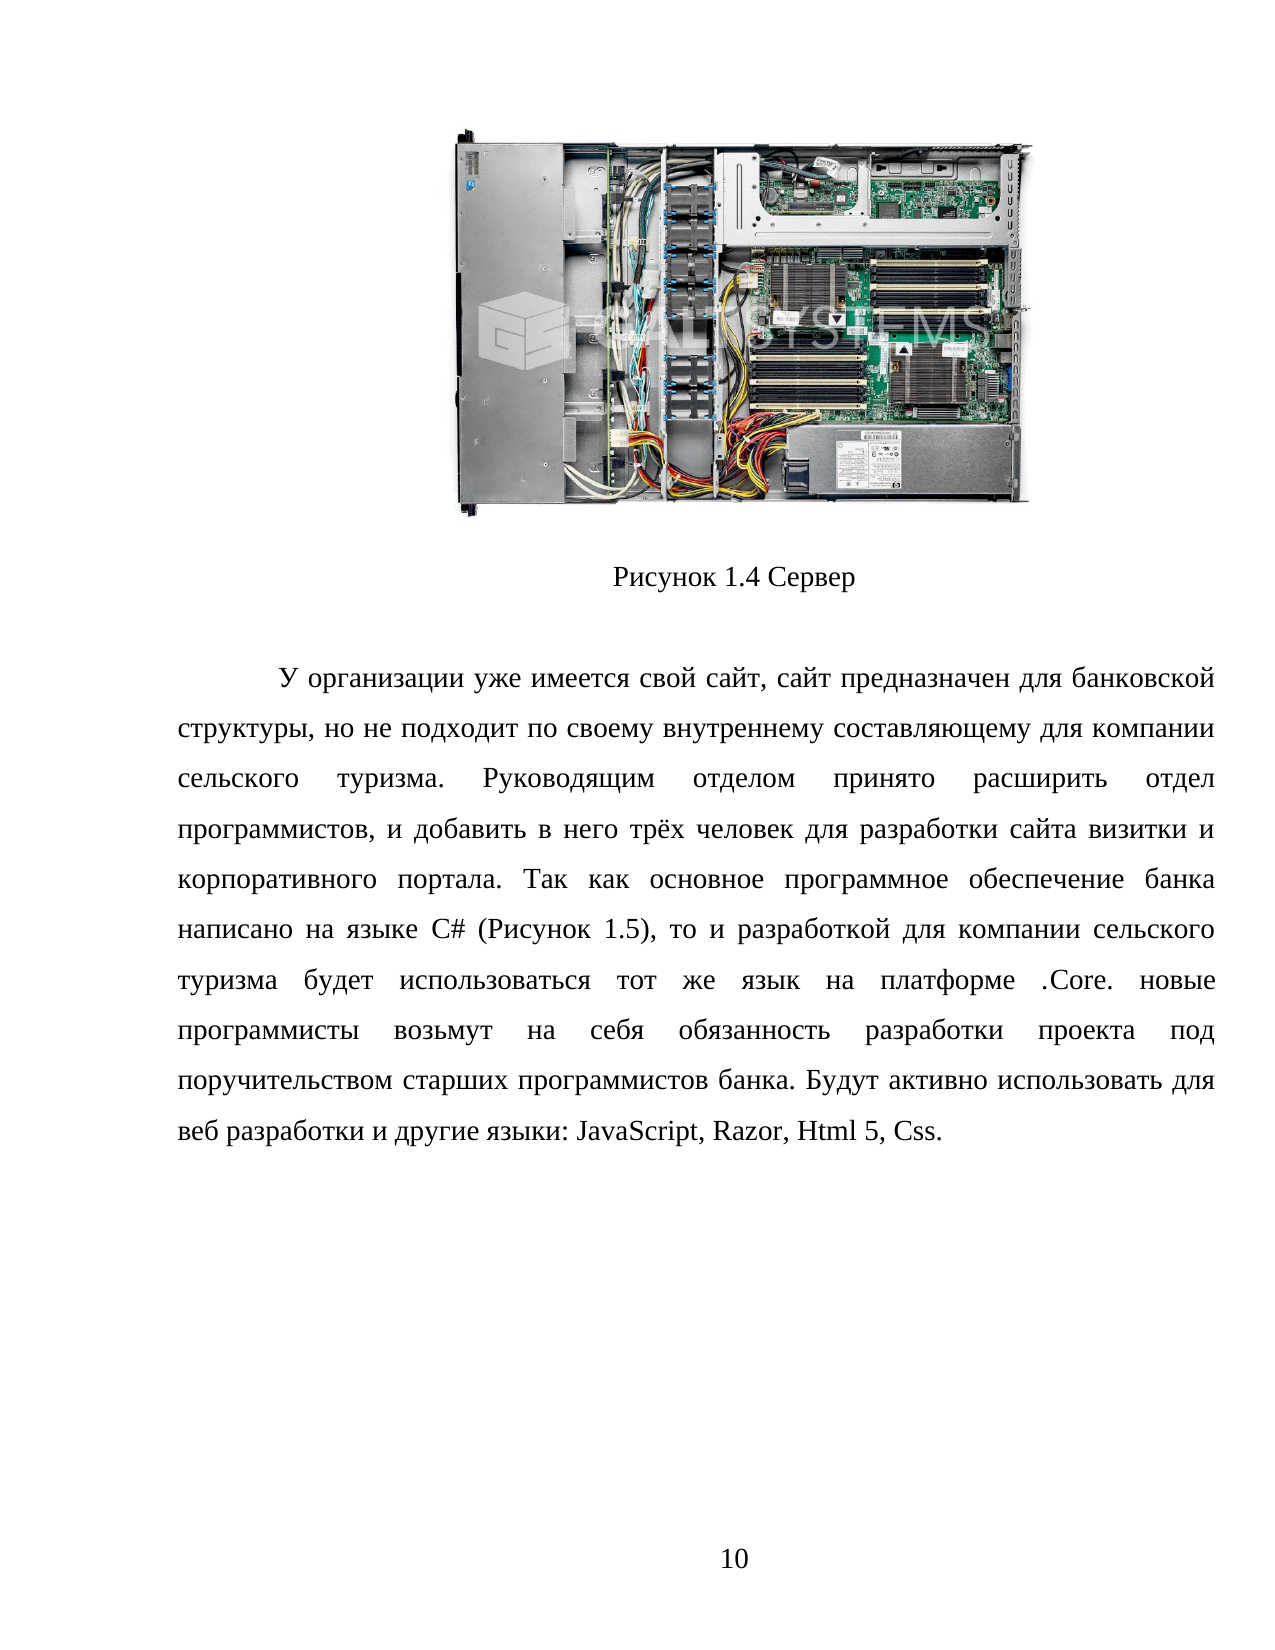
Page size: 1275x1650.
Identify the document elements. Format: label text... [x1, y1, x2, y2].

text Рисунок 1.4 Сервер [177, 559, 1216, 593]
text У организации уже имеется свой сайт, сайт предназначен для банковской структуры, но не подходит по своему внутреннему составляющему для компании сельского туризма. Руководящим отделом принято расширить отдел программистов, и добавить в него трёх человек для разработки сайта визитки и корпоративного портала. Так как основное программное обеспечение банка написано на языке C# (Рисунок 1.5), то и разработкой для компании сельского туризма будет использоваться тот же язык на платформе .Core. новые программисты возьмут на себя обязанность разработки проекта под поручительством старших программистов банка. Будут активно использовать для веб разработки и другие языки: JavaScript, Razor, Html 5, Css. [177, 660, 1216, 1146]
picture [393, 118, 1075, 543]
